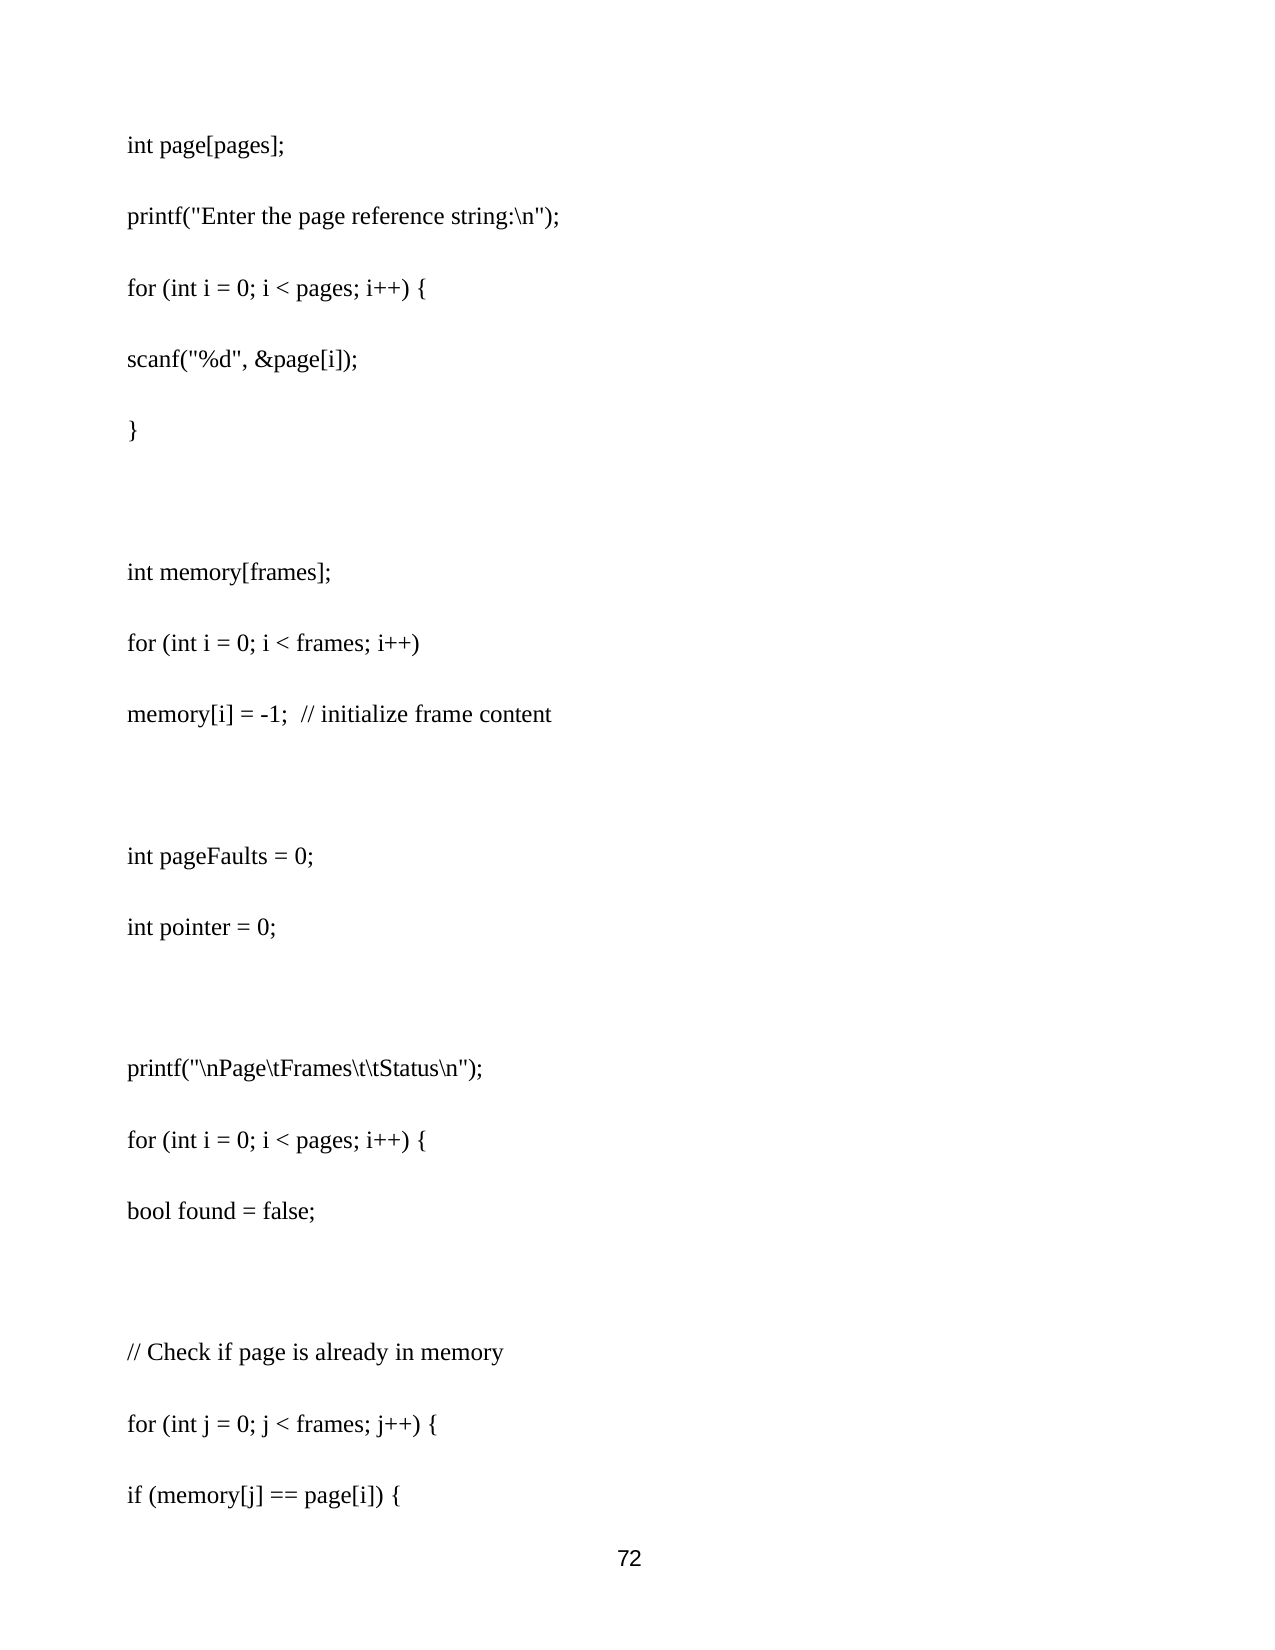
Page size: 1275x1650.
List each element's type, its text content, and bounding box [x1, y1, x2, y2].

text memory[i] = -1; // initialize frame content [127, 699, 1200, 728]
text printf("Enter the page reference string:\n"); for (int i = 0; i < pages; i++) { [127, 201, 578, 301]
text int pageFaults = 0; int pointer = 0; [127, 841, 331, 941]
text int memory[frames]; [127, 557, 1200, 586]
text for (int i = 0; i < frames; i++) [127, 628, 1200, 657]
text scanf("%d", &page[i]); [127, 344, 1200, 373]
text } [127, 415, 1200, 444]
text printf("\nPage\tFrames\t\tStatus\n"); for (int i = 0; i < pages; i++) { [127, 1053, 496, 1153]
text // Check if page is already in memory for (int j = 0; j < frames; j++) { [127, 1337, 524, 1437]
text bool found = false; [127, 1196, 1200, 1225]
text if (memory[j] == page[i]) { [127, 1480, 1200, 1509]
text int page[pages]; [127, 130, 1200, 159]
